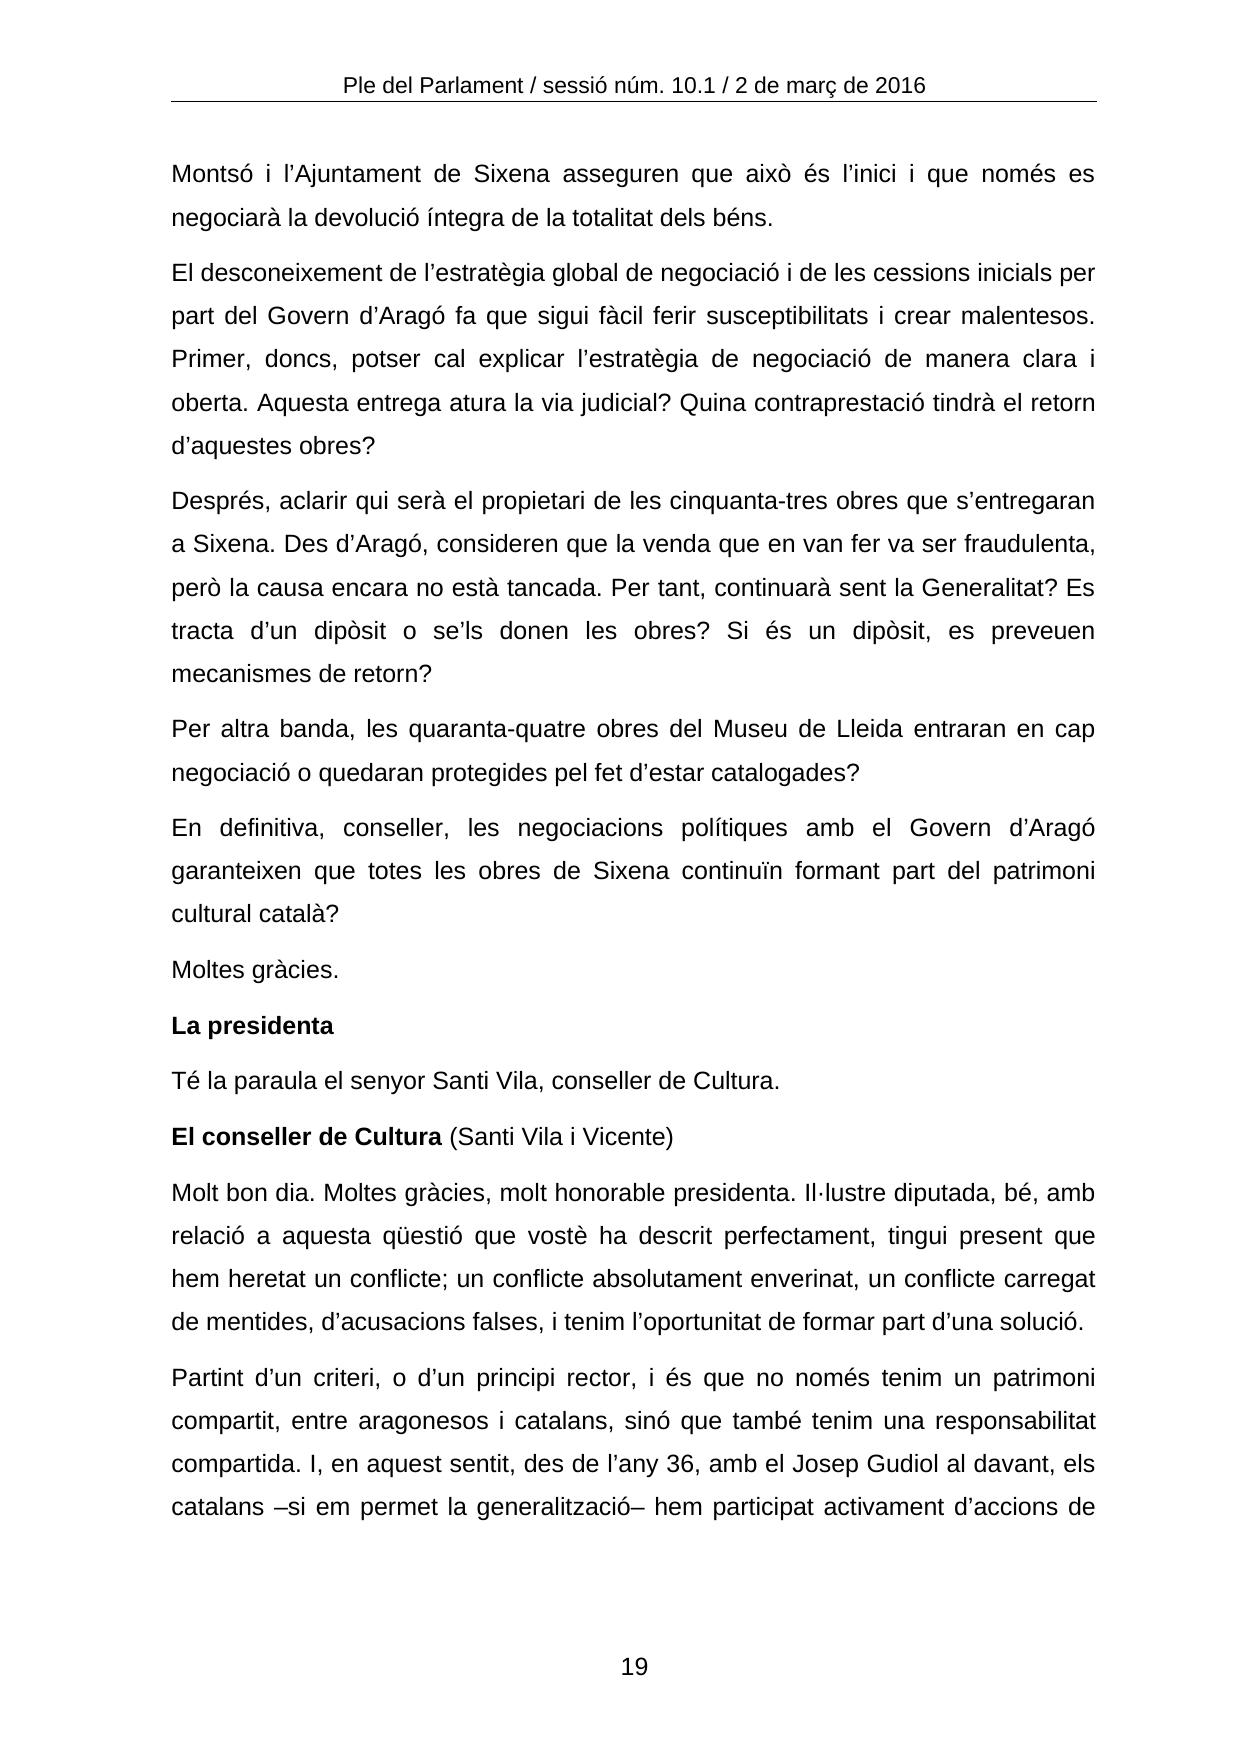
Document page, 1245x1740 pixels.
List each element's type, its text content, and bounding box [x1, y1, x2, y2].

text La presidenta [171, 1011, 1097, 1039]
text El conseller de Cultura (Santi Vila i Vicente) [171, 1122, 1097, 1151]
text Després, aclarir qui serà el propietari de les cinquanta-tres obres que s’entregaran a Sixena. Des d’Aragó, consideren que la venda que en van fer va ser fraudulenta, però la causa encara no està tancada. Per tant, continuarà sent la Generalitat? Es tracta d’un dipòsit o se’ls donen les obres? Si és un dipòsit, es preveuen mecanismes de retorn? [171, 486, 1097, 688]
text Té la paraula el senyor Santi Vila, conseller de Cultura. [171, 1066, 1097, 1095]
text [171, 1363, 1097, 1521]
text En definitiva, conseller, les negociacions polítiques amb el Govern d’Aragó garanteixen que totes les obres de Sixena continuïn formant part del patrimoni cultural català? [171, 813, 1097, 928]
text El desconeixement de l’estratègia global de negociació i de les cessions inicials per part del Govern d’Aragó fa que sigui fàcil ferir susceptibilitats i crear malentesos. Primer, doncs, potser cal explicar l’estratègia de negociació de manera clara i oberta. Aquesta entrega atura la via judicial? Quina contraprestació tindrà el retorn d’aquestes obres? [171, 258, 1097, 459]
text Molt bon dia. Moltes gràcies, molt honorable presidenta. Il·lustre diputada, bé, amb relació a aquesta qüestió que vostè ha descrit perfectament, tingui present que hem heretat un conflicte; un conflicte absolutament enverinat, un conflicte carregat de mentides, d’acusacions falses, i tenim l’oportunitat de formar part d’una solució. [171, 1178, 1097, 1336]
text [171, 159, 1097, 231]
text Per altra banda, les quaranta-quatre obres del Museu de Lleida entraran en cap negociació o quedaran protegides pel fet d’estar catalogades? [171, 714, 1097, 786]
text Moltes gràcies. [171, 955, 1097, 984]
